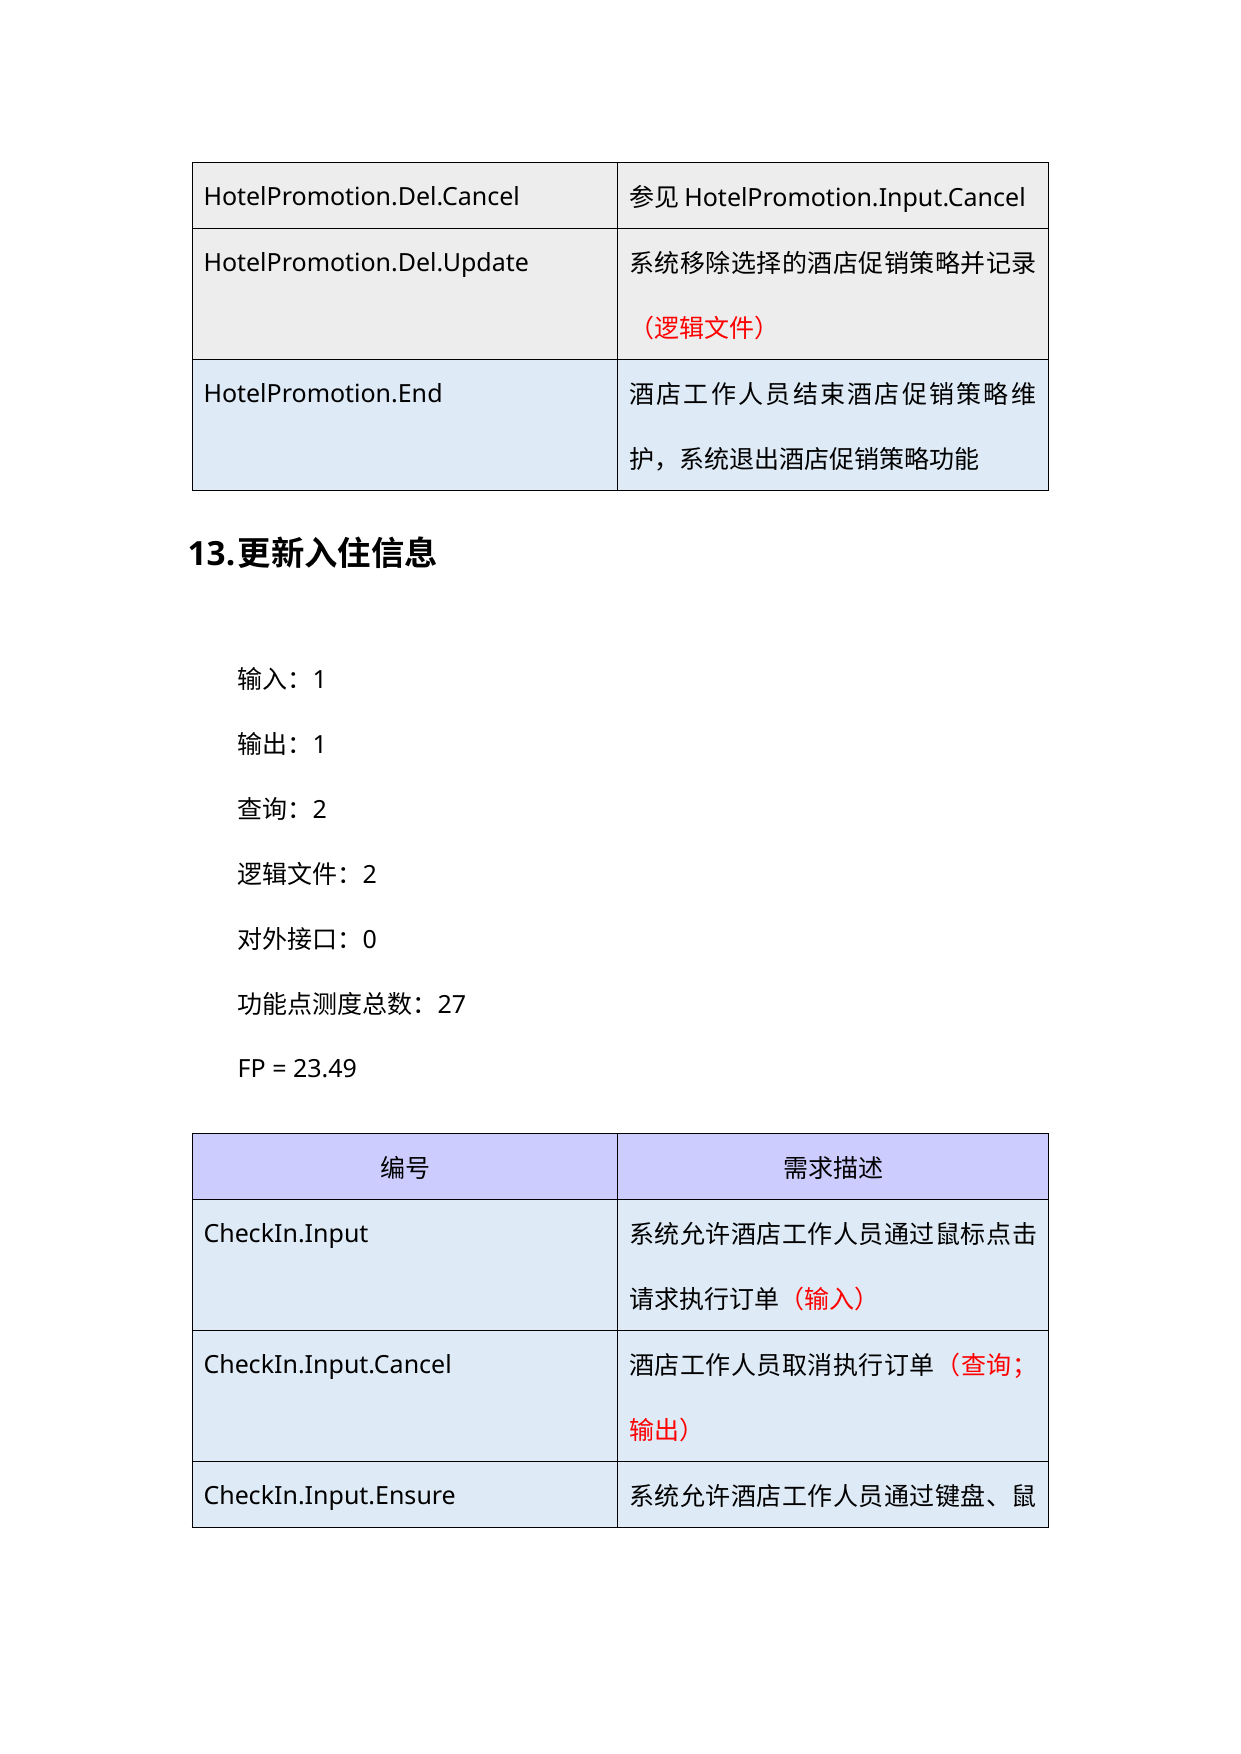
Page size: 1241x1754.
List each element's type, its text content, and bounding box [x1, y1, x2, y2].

table_cell HotelPromotion.End [193, 360, 617, 490]
table_header 编号 [193, 1134, 617, 1199]
table_cell HotelPromotion.Del.Cancel [193, 163, 617, 228]
text 查询：2 [237, 776, 1053, 841]
table_header 需求描述 [618, 1134, 1048, 1199]
table_cell 系统移除选择的酒店促销策略并记录（逻辑文件） [618, 229, 1048, 359]
table_cell 系统允许酒店工作人员通过键盘、鼠标确认执行订单（查询） [618, 1462, 1048, 1527]
table_cell CheckIn.Input.Ensure [193, 1462, 617, 1527]
text 功能点测度总数：27 [237, 971, 1053, 1036]
table_cell CheckIn.Input [193, 1200, 617, 1330]
subtitle 更新入住信息 [187, 518, 1053, 583]
text FP = 23.49 [237, 1036, 1053, 1101]
table_cell HotelPromotion.Del.Update [193, 229, 617, 359]
text 对外接口：0 [237, 906, 1053, 971]
table_cell 酒店工作人员取消执行订单（查询；输出） [618, 1331, 1048, 1461]
table_cell CheckIn.Input.Cancel [193, 1331, 617, 1461]
text 输出：1 [237, 711, 1053, 776]
text 逻辑文件：2 [237, 841, 1053, 906]
table_cell 酒店工作人员结束酒店促销策略维护，系统退出酒店促销策略功能 [618, 360, 1048, 490]
text 输入：1 [237, 646, 1053, 711]
table_cell 参见HotelPromotion.Input.Cancel [618, 163, 1048, 228]
table_cell 系统允许酒店工作人员通过鼠标点击请求执行订单（输入） [618, 1200, 1048, 1330]
